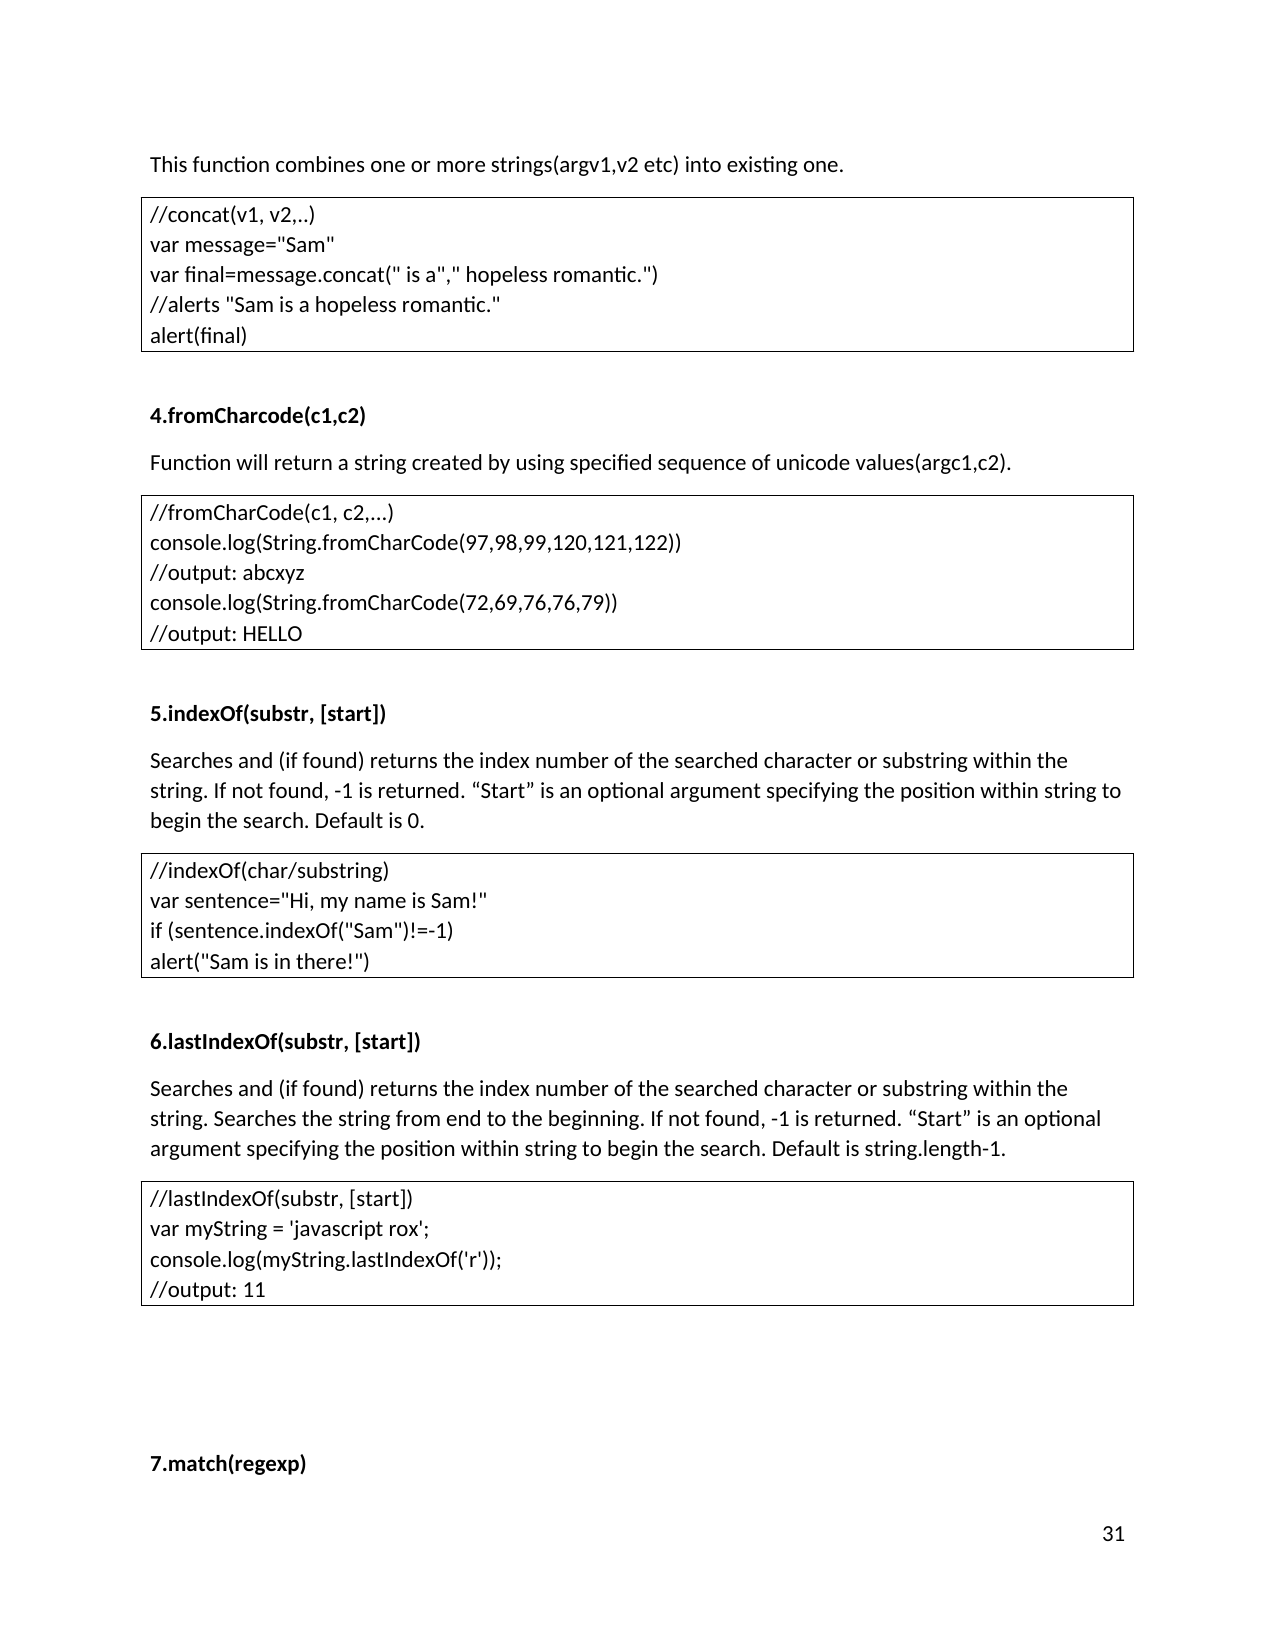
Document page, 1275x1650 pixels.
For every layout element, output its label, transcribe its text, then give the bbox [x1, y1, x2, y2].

text 6.lastIndexOf(substr, [start]) [150, 1027, 1125, 1055]
text alert(final) [142, 318, 1133, 351]
text //alerts "Sam is a hopeless romantic." [142, 287, 1133, 318]
text var sentence="Hi, my name is Sam!" [142, 883, 1133, 913]
text var message="Sam" [142, 227, 1133, 257]
text This function combines one or more strings(argv1,v2 etc) into existing one. [150, 150, 1125, 178]
text console.log(myString.lastIndexOf('r')); [142, 1242, 1133, 1272]
text console.log(String.fromCharCode(72,69,76,76,79)) [142, 585, 1133, 616]
text //output: 11 [142, 1272, 1133, 1305]
text //concat(v1, v2,..) [142, 198, 1133, 227]
text if (sentence.indexOf("Sam")!=-1) [142, 913, 1133, 944]
text var myString = 'javascript rox'; [142, 1211, 1133, 1242]
text console.log(String.fromCharCode(97,98,99,120,121,122)) [142, 525, 1133, 555]
text //output: abcxyz [142, 555, 1133, 585]
text 5.indexOf(substr, [start]) [150, 699, 1125, 727]
text 4.fromCharcode(c1,c2) [150, 401, 1125, 429]
text 7.match(regexp) [150, 1449, 1125, 1477]
text //lastIndexOf(substr, [start]) [142, 1182, 1133, 1211]
text Searches and (if found) returns the index number of the searched character or substring within the string. Searches the string from end to the beginning. If not found, -1 is returned. “Start” is an optional argument specifying the position within string to begin the search. Default is string.length-1. [150, 1074, 1125, 1162]
text //output: HELLO [142, 616, 1133, 649]
text Function will return a string created by using specified sequence of unicode values(argc1,c2). [150, 448, 1125, 476]
text alert("Sam is in there!") [142, 944, 1133, 977]
text Searches and (if found) returns the index number of the searched character or substring within the string. If not found, -1 is returned. “Start” is an optional argument specifying the position within string to begin the search. Default is 0. [150, 746, 1125, 834]
text //indexOf(char/substring) [142, 854, 1133, 883]
text var final=message.concat(" is a"," hopeless romantic.") [142, 257, 1133, 287]
text //fromCharCode(c1, c2,...) [142, 496, 1133, 525]
